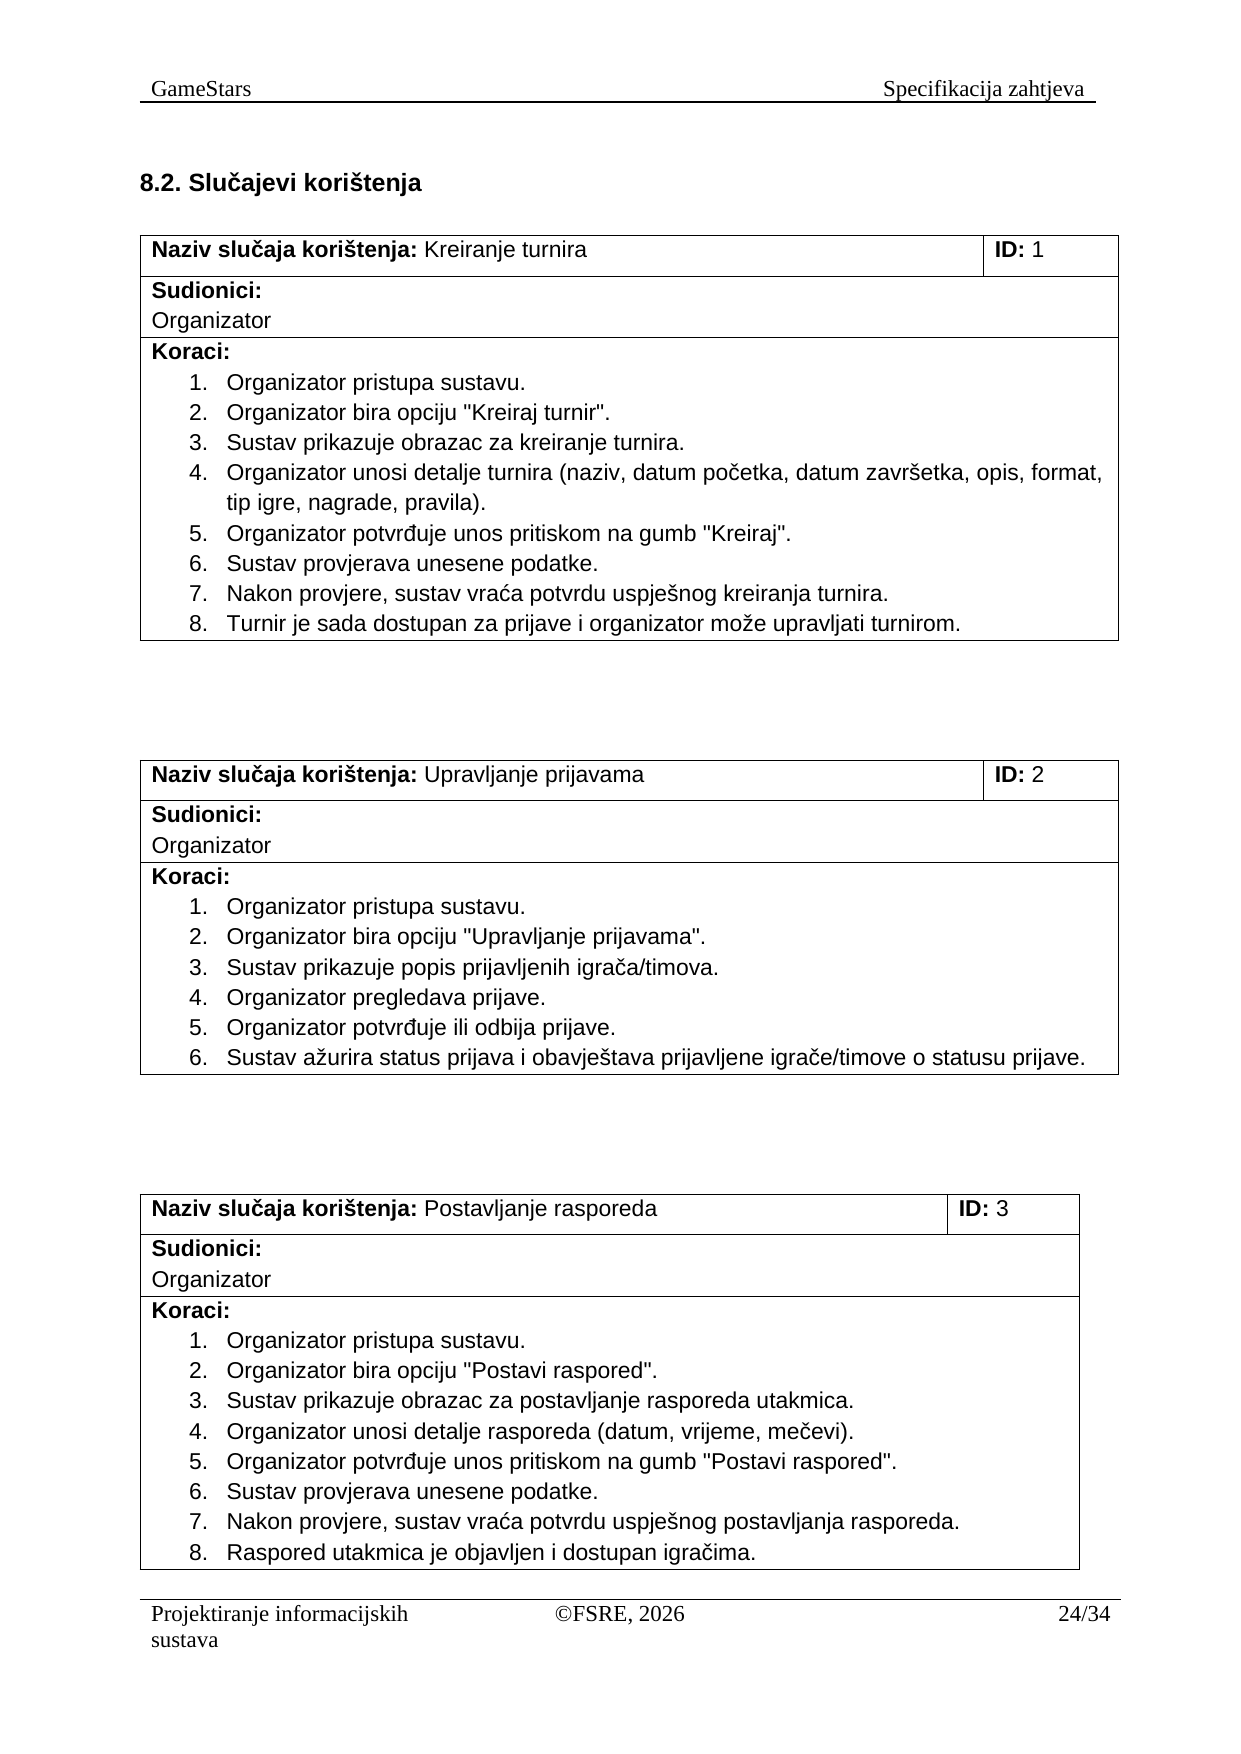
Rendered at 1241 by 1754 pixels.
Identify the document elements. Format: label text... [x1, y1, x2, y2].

table_cell Sudionici: Organizator [141, 1235, 1079, 1296]
table_cell Sudionici: Organizator [141, 801, 1118, 862]
table_cell Koraci: Organizator pristupa sustavu. Organizator bira opciju "Postavi raspored". Sustav prikazuje obrazac za postavljanje rasporeda utakmica. Organizator unosi detalje rasporeda (datum, vrijeme, mečevi). Organizator potvrđuje unos pritiskom na gumb "Postavi raspored". Sustav provjerava unesene podatke. Nakon provjere, sustav vraća potvrdu uspješnog postavljanja rasporeda. Raspored utakmica je objavljen i dostupan igračima. [141, 1297, 1079, 1569]
table_cell Koraci: Organizator pristupa sustavu. Organizator bira opciju "Kreiraj turnir". Sustav prikazuje obrazac za kreiranje turnira. Organizator unosi detalje turnira (naziv, datum početka, datum završetka, opis, format, tip igre, nagrade, pravila). Organizator potvrđuje unos pritiskom na gumb "Kreiraj". Sustav provjerava unesene podatke. Nakon provjere, sustav vraća potvrdu uspješnog kreiranja turnira. Turnir je sada dostupan za prijave i organizator može upravljati turnirom. [141, 338, 1118, 640]
table_header Naziv slučaja korištenja: Upravljanje prijavama [141, 761, 983, 800]
subtitle Slučajevi korištenja [139, 168, 1132, 196]
table_header Naziv slučaja korištenja: Kreiranje turnira [141, 236, 983, 276]
table_cell Sudionici: Organizator [141, 277, 1118, 337]
table_header ID: 1 [984, 236, 1118, 276]
table_header ID: 2 [984, 761, 1118, 800]
table_cell Koraci: Organizator pristupa sustavu. Organizator bira opciju "Upravljanje prijavama". Sustav prikazuje popis prijavljenih igrača/timova. Organizator pregledava prijave. Organizator potvrđuje ili odbija prijave. Sustav ažurira status prijava i obavještava prijavljene igrače/timove o statusu prijave. [141, 863, 1118, 1074]
table_header Naziv slučaja korištenja: Postavljanje rasporeda [141, 1195, 947, 1234]
table_header ID: 3 [948, 1195, 1079, 1234]
